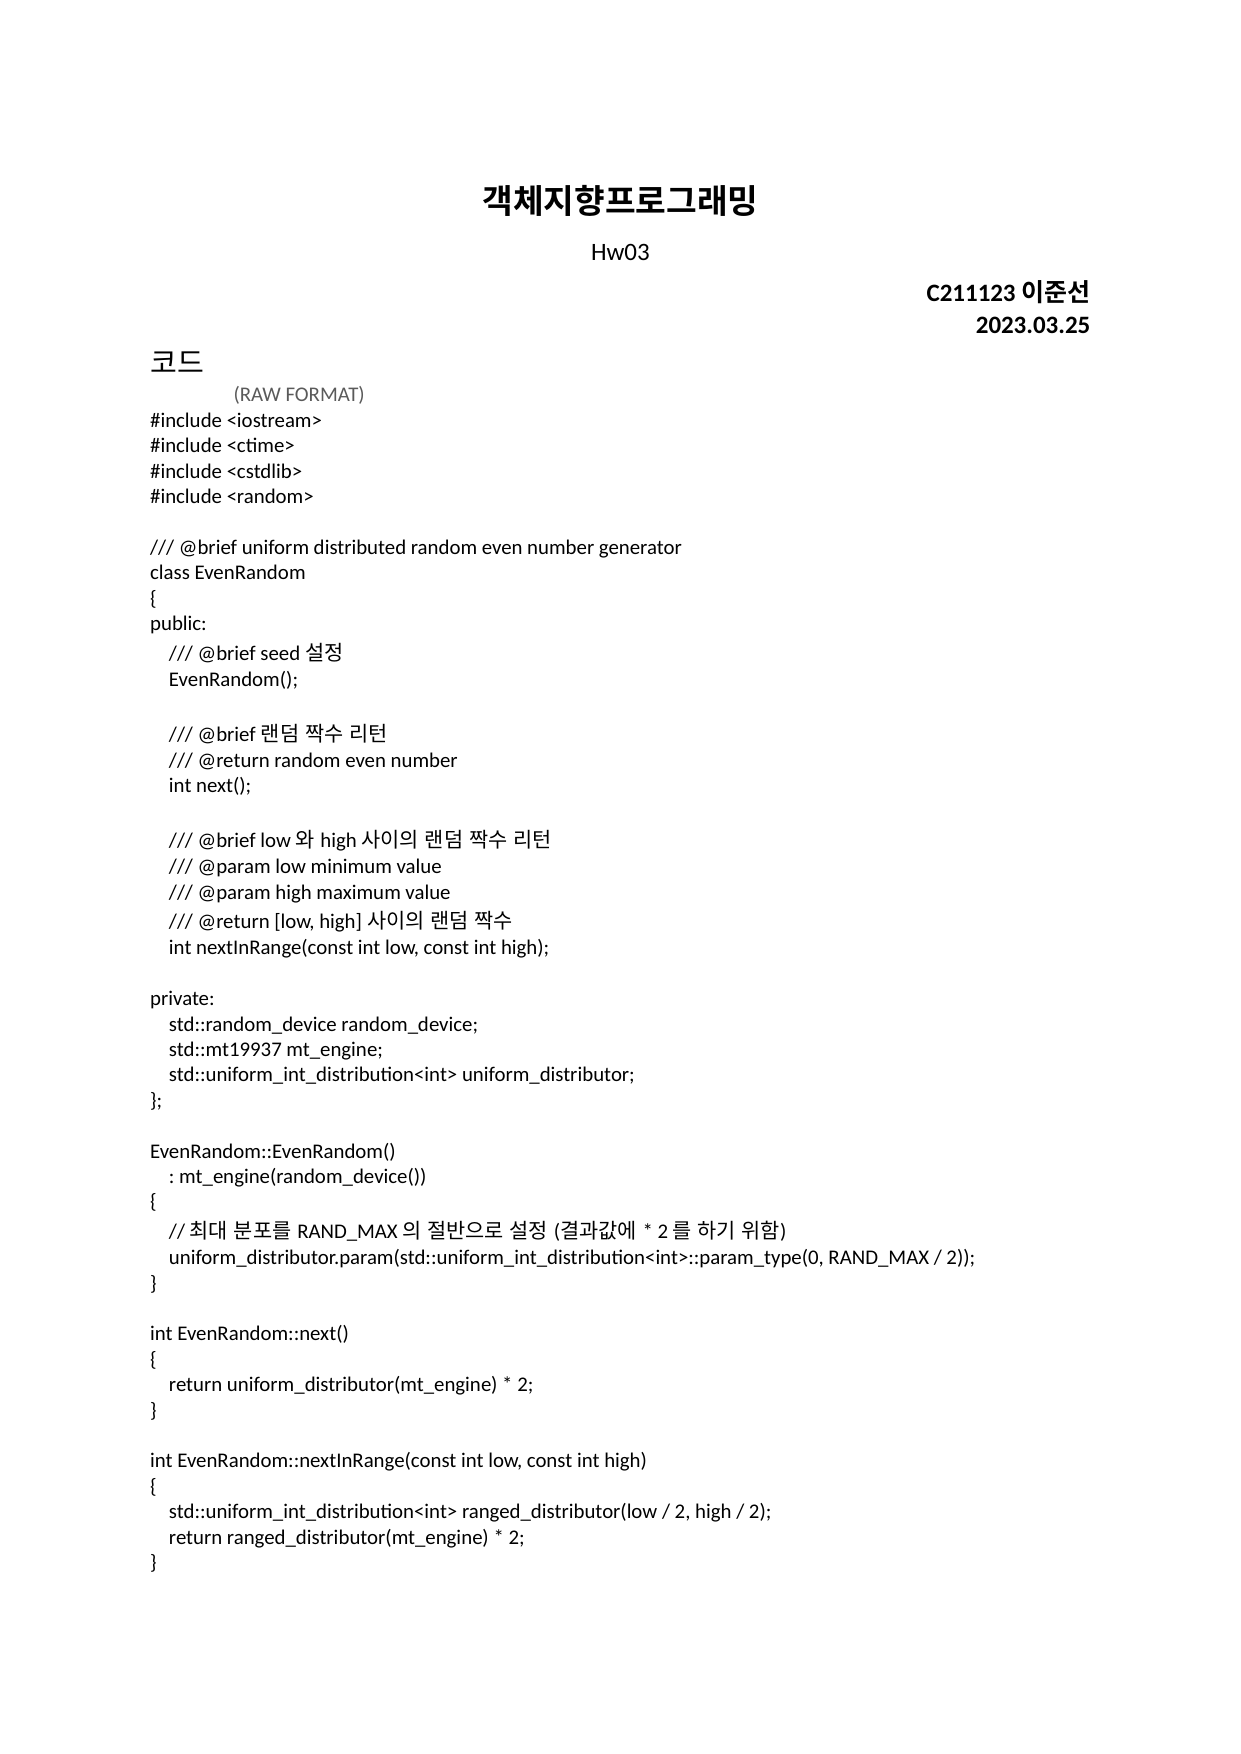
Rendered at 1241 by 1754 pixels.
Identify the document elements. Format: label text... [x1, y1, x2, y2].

text std::uniform_int_distribution<int> ranged_distributor(low / 2, high / 2); [150, 1498, 1090, 1524]
text int EvenRandom::nextInRange(const int low, const int high) [150, 1448, 1090, 1473]
text uniform_distributor.param(std::uniform_int_distribution<int>::param_type(0, RAND_MAX / 2)); [150, 1244, 1090, 1270]
text { [150, 1346, 1090, 1371]
subtitle Hw03 [150, 236, 1090, 266]
text /// @brief uniform distributed random even number generator [150, 534, 1090, 559]
text EvenRandom(); [150, 666, 1090, 691]
text { [150, 1189, 1090, 1214]
text int EvenRandom::next() [150, 1321, 1090, 1346]
text /// @brief seed 설정 [150, 636, 1090, 666]
text /// @brief low와 high 사이의 랜덤 짝수 리턴 [150, 823, 1090, 853]
text } [150, 1397, 1090, 1422]
text #include <iostream> [150, 407, 1090, 432]
text class EvenRandom [150, 559, 1090, 585]
text return ranged_distributor(mt_engine) * 2; [150, 1524, 1090, 1549]
list (RAW FORMAT) [233, 382, 1090, 407]
text std::mt19937 mt_engine; [150, 1036, 1090, 1062]
text C211123 이준선 [150, 272, 1090, 309]
text { [150, 1473, 1090, 1498]
text public: [150, 610, 1090, 636]
text 2023.03.25 [150, 309, 1090, 339]
text #include <cstdlib> [150, 458, 1090, 483]
text std::random_device random_device; [150, 1011, 1090, 1036]
text EvenRandom::EvenRandom() [150, 1138, 1090, 1163]
text std::uniform_int_distribution<int> uniform_distributor; [150, 1062, 1090, 1087]
text }; [150, 1087, 1090, 1112]
text #include <random> [150, 483, 1090, 509]
text /// @return [low, high] 사이의 랜덤 짝수 [150, 904, 1090, 934]
text #include <ctime> [150, 432, 1090, 458]
subtitle 코드 [150, 339, 1090, 382]
text // 최대 분포를 RAND_MAX의 절반으로 설정 (결과값에 * 2를 하기 위함) [150, 1214, 1090, 1244]
text /// @param high maximum value [150, 879, 1090, 904]
title 객체지향프로그래밍 [150, 175, 1090, 223]
text } [150, 1549, 1090, 1575]
text /// @brief 랜덤 짝수 리턴 [150, 717, 1090, 747]
text /// @return random even number [150, 747, 1090, 772]
text { [150, 585, 1090, 610]
text private: [150, 985, 1090, 1011]
text int next(); [150, 772, 1090, 798]
text : mt_engine(random_device()) [150, 1163, 1090, 1189]
text return uniform_distributor(mt_engine) * 2; [150, 1371, 1090, 1397]
text int nextInRange(const int low, const int high); [150, 934, 1090, 960]
text } [150, 1270, 1090, 1295]
text /// @param low minimum value [150, 853, 1090, 879]
